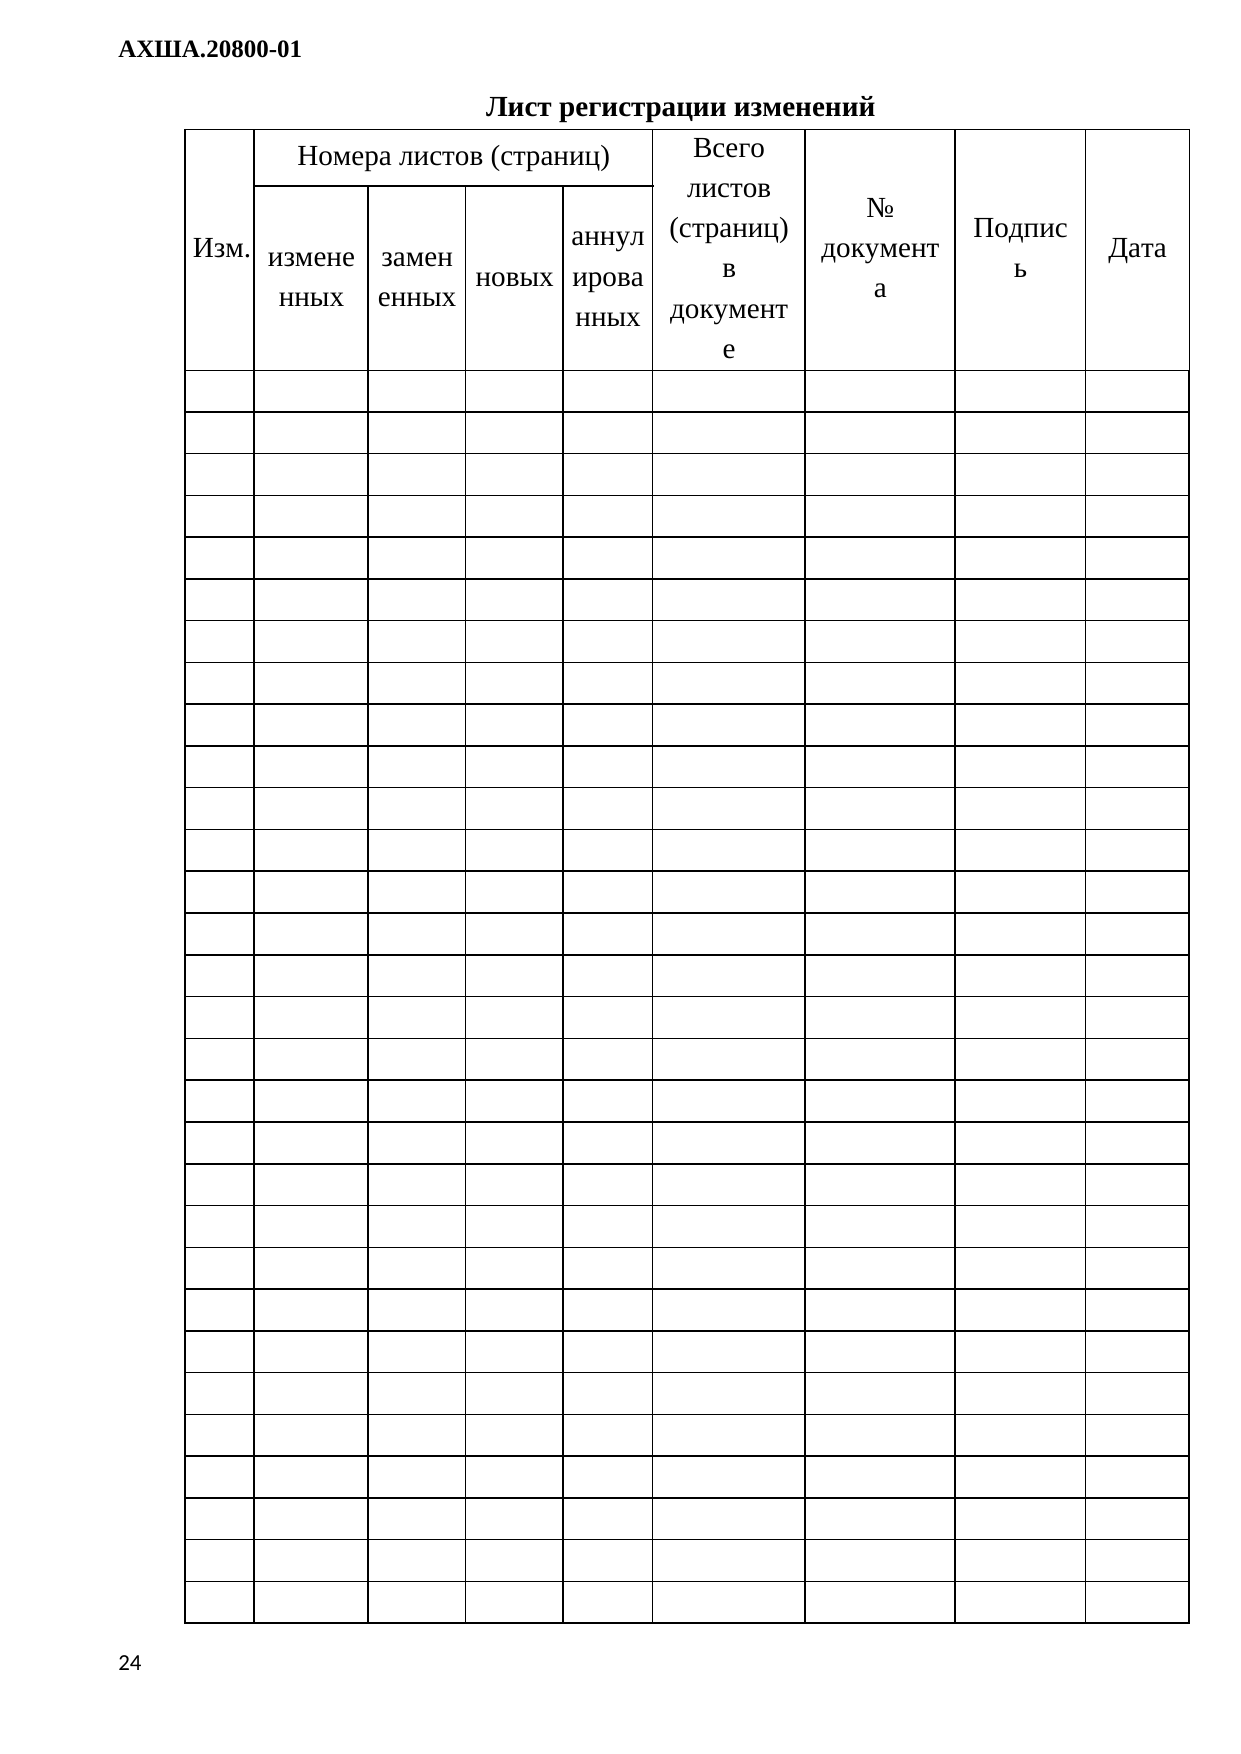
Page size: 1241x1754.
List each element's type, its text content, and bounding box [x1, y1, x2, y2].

table_cell [186, 663, 253, 703]
table_cell [466, 621, 562, 662]
table_cell [806, 1123, 954, 1163]
table_cell [653, 1499, 804, 1539]
table_cell [806, 1332, 954, 1372]
table_cell [186, 1540, 253, 1581]
table_cell [186, 747, 253, 787]
table_cell [1086, 580, 1188, 620]
table_cell [956, 1290, 1085, 1330]
table_cell [186, 1499, 253, 1539]
table_cell [564, 1457, 652, 1497]
table_cell [466, 413, 562, 453]
table_cell [466, 914, 562, 954]
table_cell [186, 580, 253, 620]
table_cell [466, 1290, 562, 1330]
table_cell [466, 580, 562, 620]
table_cell [806, 830, 954, 870]
table_cell [1086, 413, 1188, 453]
table_cell [186, 1123, 253, 1163]
table_cell [956, 580, 1085, 620]
table_cell [653, 914, 804, 954]
table_cell [255, 705, 367, 745]
table_cell [186, 1039, 253, 1079]
table_cell [466, 788, 562, 829]
table_cell [653, 1081, 804, 1121]
table_cell [186, 788, 253, 829]
table_cell [255, 1373, 367, 1413]
table_cell [466, 1457, 562, 1497]
table_cell [186, 1582, 253, 1622]
table_cell [369, 621, 465, 662]
table_cell [956, 747, 1085, 787]
table_cell [369, 1457, 465, 1497]
table_cell [1086, 621, 1188, 662]
table_cell [956, 496, 1085, 536]
table_cell [186, 538, 253, 578]
table_cell [1086, 830, 1188, 870]
table_cell [466, 371, 562, 411]
table_cell [653, 1290, 804, 1330]
table_cell [806, 997, 954, 1037]
table_cell [806, 1081, 954, 1121]
table_cell [1086, 1165, 1188, 1204]
table_cell новых [466, 187, 562, 370]
table_cell [369, 1373, 465, 1413]
table_cell [466, 872, 562, 912]
table_cell [255, 1123, 367, 1163]
table_cell [653, 997, 804, 1037]
table_cell [369, 538, 465, 578]
table_cell [186, 371, 253, 411]
table_cell [255, 1332, 367, 1372]
table_cell [956, 454, 1085, 494]
table_cell [186, 1290, 253, 1330]
table_cell [255, 1206, 367, 1246]
table_cell [466, 663, 562, 703]
table_cell [369, 454, 465, 494]
table_cell [369, 1081, 465, 1121]
table_cell [186, 1415, 253, 1455]
table_cell [564, 1206, 652, 1246]
table_cell [255, 956, 367, 996]
table_cell [564, 788, 652, 829]
table_cell [653, 1415, 804, 1455]
table_cell [1086, 956, 1188, 996]
table_cell [255, 621, 367, 662]
table_cell [466, 1582, 562, 1622]
table_cell [806, 788, 954, 829]
table_cell [956, 1582, 1085, 1622]
table_cell [956, 1123, 1085, 1163]
table_cell [369, 496, 465, 536]
table_cell [806, 413, 954, 453]
table_cell [1086, 538, 1188, 578]
table_cell [1086, 1499, 1188, 1539]
table_cell [806, 1290, 954, 1330]
table_cell [653, 413, 804, 453]
table_header Подпись [956, 130, 1085, 370]
table_cell [653, 580, 804, 620]
table_cell [369, 1582, 465, 1622]
table_header № документа [806, 130, 954, 370]
table_cell [564, 496, 652, 536]
table_cell [653, 621, 804, 662]
table_cell [466, 496, 562, 536]
table_cell [653, 1540, 804, 1581]
table_cell [564, 1415, 652, 1455]
table_cell [186, 1081, 253, 1121]
table_header Изм. [186, 130, 253, 370]
table_cell [369, 997, 465, 1037]
table_cell [186, 1248, 253, 1288]
table_cell [466, 1165, 562, 1204]
table_cell [806, 747, 954, 787]
table_cell [564, 371, 652, 411]
table_cell [1086, 454, 1188, 494]
table_cell [369, 1415, 465, 1455]
table_cell [466, 747, 562, 787]
table_cell [255, 1582, 367, 1622]
table_cell [564, 1165, 652, 1204]
table_cell [369, 1248, 465, 1288]
table_cell [369, 1290, 465, 1330]
table_cell [956, 1248, 1085, 1288]
table_cell [369, 1206, 465, 1246]
table_cell [369, 830, 465, 870]
table_cell [806, 538, 954, 578]
table_cell [369, 1039, 465, 1079]
table_cell [564, 872, 652, 912]
table_cell [956, 1373, 1085, 1413]
table_cell [564, 1248, 652, 1288]
table_cell [806, 956, 954, 996]
table_cell [564, 1290, 652, 1330]
table_cell [1086, 1332, 1188, 1372]
table_cell [1086, 663, 1188, 703]
table_cell [806, 1540, 954, 1581]
table_cell [1086, 1081, 1188, 1121]
table_cell [1086, 1457, 1188, 1497]
table_cell [806, 1165, 954, 1204]
table_cell [653, 1373, 804, 1413]
table_cell [466, 1415, 562, 1455]
table_cell [1086, 1123, 1188, 1163]
table_cell [255, 1290, 367, 1330]
table_cell [255, 788, 367, 829]
table_cell [653, 705, 804, 745]
table_cell [255, 1081, 367, 1121]
table_header Номера листов (страниц) [255, 130, 652, 185]
table_cell [369, 705, 465, 745]
table_cell [186, 454, 253, 494]
table_cell [806, 1457, 954, 1497]
table_cell [653, 454, 804, 494]
table_cell [806, 580, 954, 620]
table_cell [369, 1499, 465, 1539]
table_cell [653, 747, 804, 787]
table_cell [956, 1499, 1085, 1539]
table_cell [956, 1039, 1085, 1079]
table_cell [564, 1081, 652, 1121]
table_cell [1086, 1582, 1188, 1622]
table_cell [564, 580, 652, 620]
table_cell [956, 830, 1085, 870]
table_cell [466, 1373, 562, 1413]
table_cell [466, 1123, 562, 1163]
table_cell [255, 747, 367, 787]
table_cell [806, 1499, 954, 1539]
table_cell аннулированных [564, 187, 652, 370]
table_cell [806, 914, 954, 954]
table_cell [186, 872, 253, 912]
table_cell [564, 663, 652, 703]
table_cell [1086, 1248, 1188, 1288]
table_cell [186, 1165, 253, 1204]
table_cell [466, 830, 562, 870]
table_cell [653, 1332, 804, 1372]
table_cell [466, 1499, 562, 1539]
table_cell [255, 872, 367, 912]
table_cell [255, 496, 367, 536]
table_cell [956, 371, 1085, 411]
table_cell [806, 663, 954, 703]
table_cell [186, 413, 253, 453]
table_cell [564, 747, 652, 787]
table_cell [1086, 371, 1188, 411]
table_cell [1086, 1540, 1188, 1581]
table_cell [806, 1039, 954, 1079]
table_cell [1086, 747, 1188, 787]
table_cell [956, 1332, 1085, 1372]
table_cell [653, 496, 804, 536]
table_cell [255, 1248, 367, 1288]
table_cell [956, 956, 1085, 996]
table_cell [1086, 1039, 1188, 1079]
table_cell [806, 371, 954, 411]
table_cell [466, 956, 562, 996]
table_cell [564, 454, 652, 494]
table_cell [186, 1373, 253, 1413]
table_cell [806, 1206, 954, 1246]
table_cell [1086, 705, 1188, 745]
table_cell [466, 1081, 562, 1121]
table_cell [369, 956, 465, 996]
table_cell [806, 705, 954, 745]
table_cell [255, 413, 367, 453]
table_cell [255, 371, 367, 411]
table_cell [956, 788, 1085, 829]
table_cell [369, 1332, 465, 1372]
table_cell [806, 1582, 954, 1622]
table_cell [186, 496, 253, 536]
table_cell [369, 788, 465, 829]
table_cell [255, 1540, 367, 1581]
table_cell замененных [369, 187, 465, 370]
table_cell [1086, 1206, 1188, 1246]
table_cell [1086, 1373, 1188, 1413]
table_cell [956, 1206, 1085, 1246]
table_cell [564, 914, 652, 954]
table_header Всего листов (страниц) в документе [653, 130, 804, 370]
table_cell [806, 454, 954, 494]
table_cell [186, 914, 253, 954]
table_cell [806, 496, 954, 536]
table_cell [255, 914, 367, 954]
table_cell [806, 621, 954, 662]
table_cell [255, 1039, 367, 1079]
table_cell [466, 538, 562, 578]
table_cell [255, 454, 367, 494]
table_cell [255, 1165, 367, 1204]
table_cell [653, 1248, 804, 1288]
table_cell [466, 1039, 562, 1079]
table_cell [466, 1248, 562, 1288]
table_cell [466, 705, 562, 745]
table_cell [806, 872, 954, 912]
table_cell [369, 747, 465, 787]
table_cell [255, 830, 367, 870]
table_cell [1086, 1415, 1188, 1455]
table_cell [653, 1123, 804, 1163]
table_header Дата [1086, 130, 1189, 370]
table_cell [186, 830, 253, 870]
table_cell [653, 1582, 804, 1622]
table_cell [564, 1123, 652, 1163]
table_cell [956, 997, 1085, 1037]
table_cell [564, 1540, 652, 1581]
table_cell [564, 830, 652, 870]
table_cell [186, 621, 253, 662]
table_cell [1086, 788, 1188, 829]
table_cell [564, 1582, 652, 1622]
table_cell [466, 997, 562, 1037]
table_cell [956, 914, 1085, 954]
table_cell [1086, 496, 1188, 536]
table_cell [1086, 997, 1188, 1037]
table_cell [186, 705, 253, 745]
table_cell [653, 830, 804, 870]
table_cell [564, 1499, 652, 1539]
table_cell [255, 538, 367, 578]
table_cell [186, 1332, 253, 1372]
table_cell [564, 1039, 652, 1079]
table_cell [653, 956, 804, 996]
table_cell [956, 872, 1085, 912]
table_cell [956, 1081, 1085, 1121]
table_cell [466, 454, 562, 494]
table_cell [255, 1415, 367, 1455]
table_cell [564, 413, 652, 453]
table_cell [186, 997, 253, 1037]
table_cell [186, 1457, 253, 1497]
table_cell [369, 413, 465, 453]
table_cell [653, 663, 804, 703]
table_cell [564, 538, 652, 578]
table_cell [369, 872, 465, 912]
table_cell [255, 1457, 367, 1497]
table_cell [653, 788, 804, 829]
table_cell [564, 621, 652, 662]
table_cell [186, 1206, 253, 1246]
text Лист регистрации изменений [118, 89, 1169, 122]
table_cell [564, 1332, 652, 1372]
table_cell [369, 914, 465, 954]
table_cell [956, 621, 1085, 662]
table_cell [255, 997, 367, 1037]
table_cell [1086, 872, 1188, 912]
table_cell [956, 1540, 1085, 1581]
table_cell [653, 1206, 804, 1246]
table_cell [369, 1123, 465, 1163]
table_cell [466, 1332, 562, 1372]
table_cell [806, 1248, 954, 1288]
table_cell [466, 1206, 562, 1246]
table_cell [369, 371, 465, 411]
table_cell [564, 997, 652, 1037]
table_cell [1086, 1290, 1188, 1330]
table_cell [369, 1165, 465, 1204]
table_cell [956, 663, 1085, 703]
table_cell [806, 1373, 954, 1413]
table_cell [466, 1540, 562, 1581]
table_cell [653, 872, 804, 912]
table_cell [653, 1039, 804, 1079]
table_cell [186, 956, 253, 996]
table_cell [956, 538, 1085, 578]
table_cell [1086, 914, 1188, 954]
table_cell [956, 1457, 1085, 1497]
table_cell [956, 705, 1085, 745]
table_cell [369, 1540, 465, 1581]
table_cell [255, 580, 367, 620]
table_cell [369, 580, 465, 620]
table_cell [564, 705, 652, 745]
table_cell [255, 663, 367, 703]
table_cell [653, 1165, 804, 1204]
table_cell [564, 956, 652, 996]
table_cell [369, 663, 465, 703]
table_cell [653, 371, 804, 411]
table_cell [956, 1415, 1085, 1455]
table_cell [653, 1457, 804, 1497]
table_cell [255, 1499, 367, 1539]
table_cell [653, 538, 804, 578]
table_cell [956, 1165, 1085, 1204]
table_cell измененных [255, 187, 367, 370]
table_cell [806, 1415, 954, 1455]
table_cell [564, 1373, 652, 1413]
table_cell [956, 413, 1085, 453]
